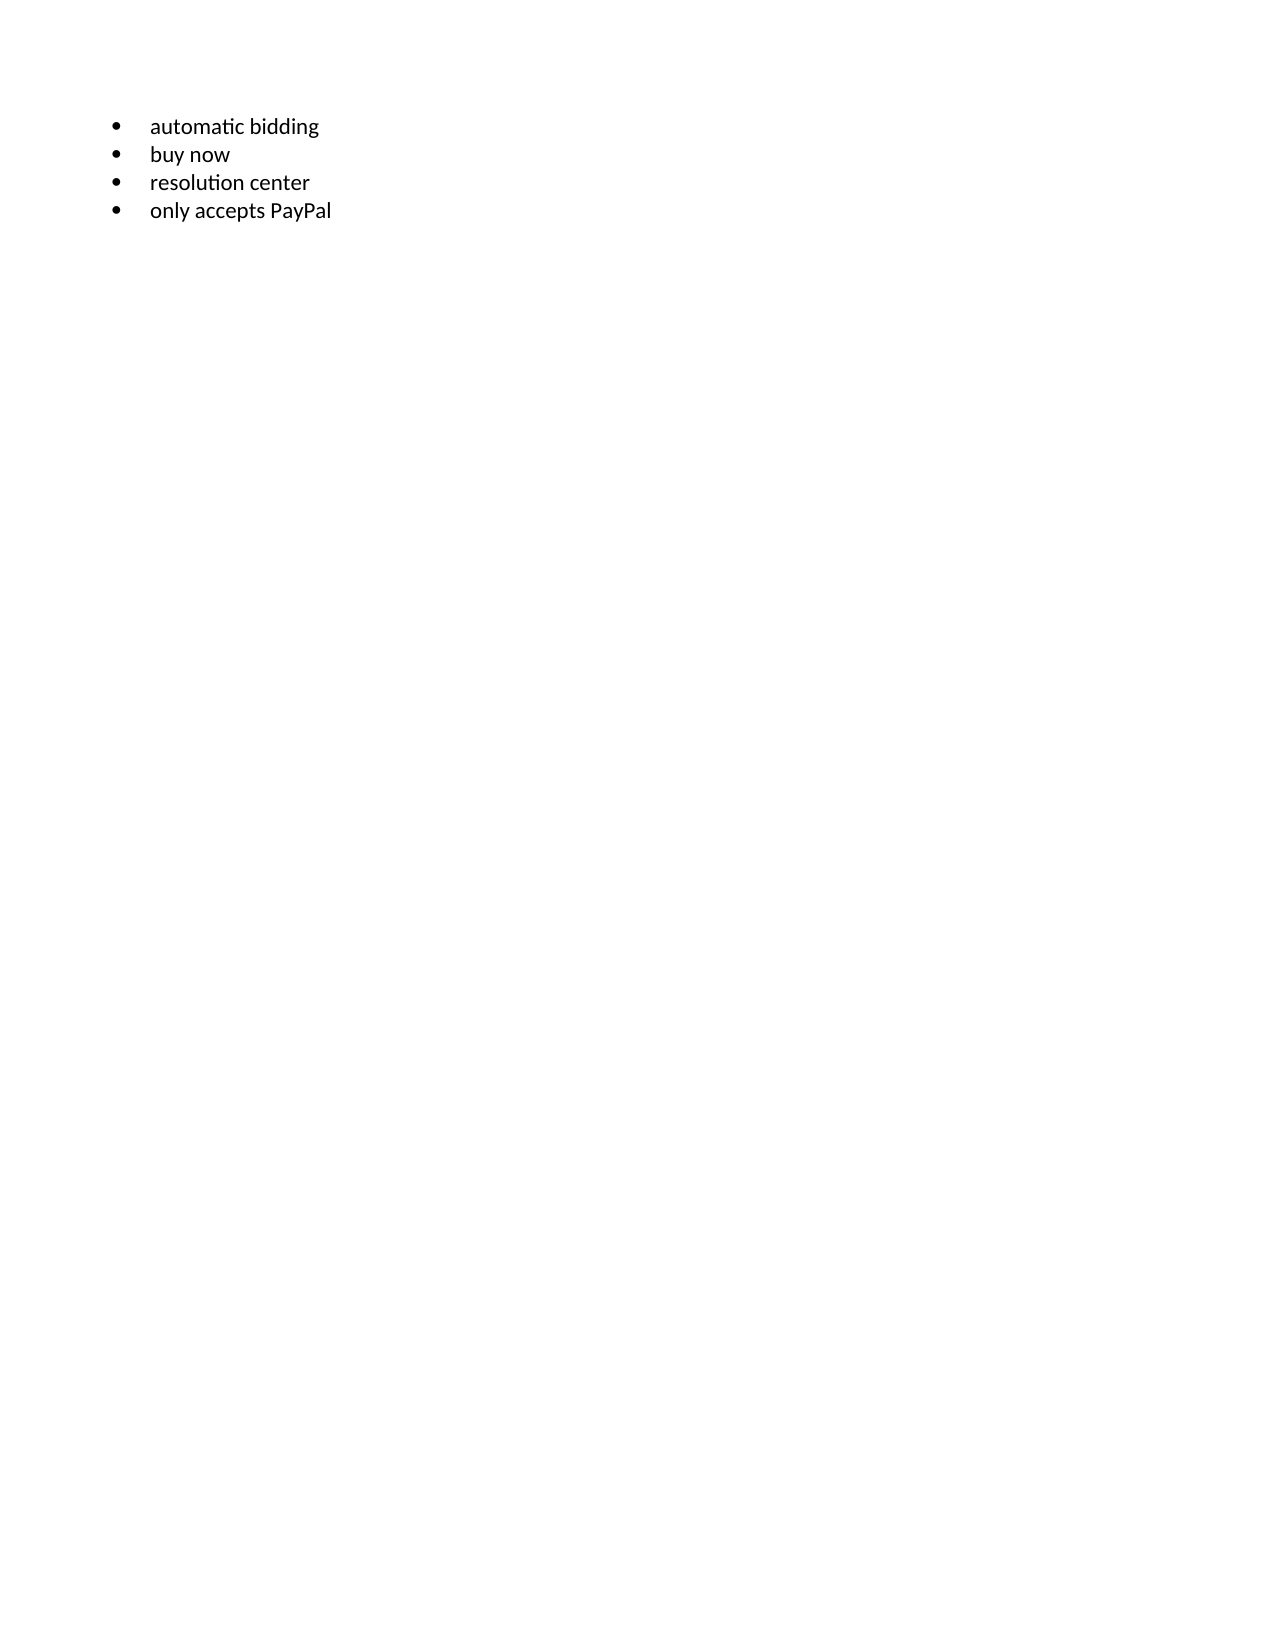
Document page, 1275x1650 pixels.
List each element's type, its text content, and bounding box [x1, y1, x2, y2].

list automatic bidding [112, 112, 1162, 141]
list only accepts PayPal [112, 197, 1162, 224]
list buy now [112, 141, 1162, 168]
list resolution center [112, 168, 1162, 197]
